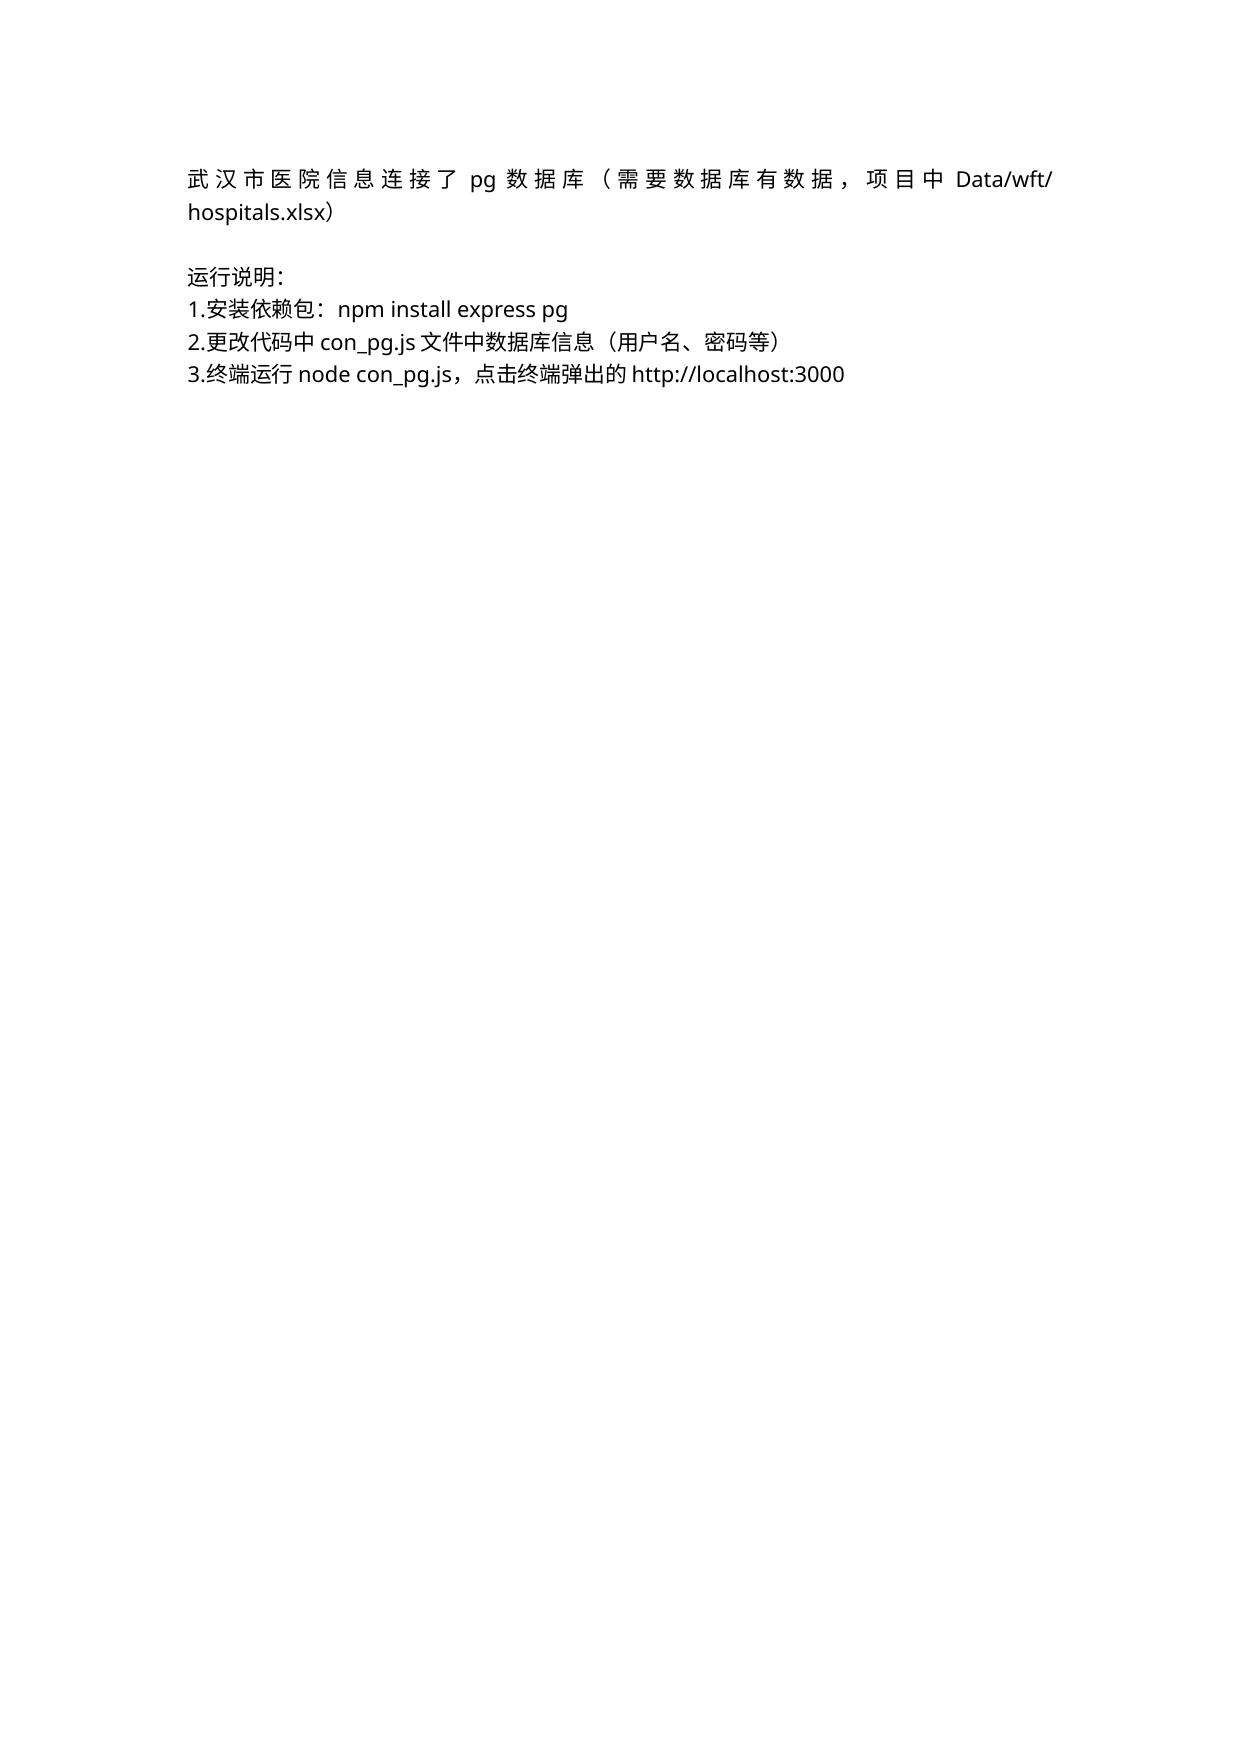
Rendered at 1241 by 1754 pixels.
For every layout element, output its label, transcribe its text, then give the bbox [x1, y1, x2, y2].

text 1.安装依赖包：npm install express pg [187, 292, 1053, 324]
text 运行说明： [187, 259, 1053, 292]
text 2.更改代码中con_pg.js文件中数据库信息（用户名、密码等） [187, 324, 1053, 357]
text 3.终端运行node con_pg.js，点击终端弹出的http://localhost:3000 [187, 357, 1053, 389]
text 武汉市医院信息连接了pg数据库（需要数据库有数据，项目中Data/wft/hospitals.xlsx） [187, 162, 1053, 227]
